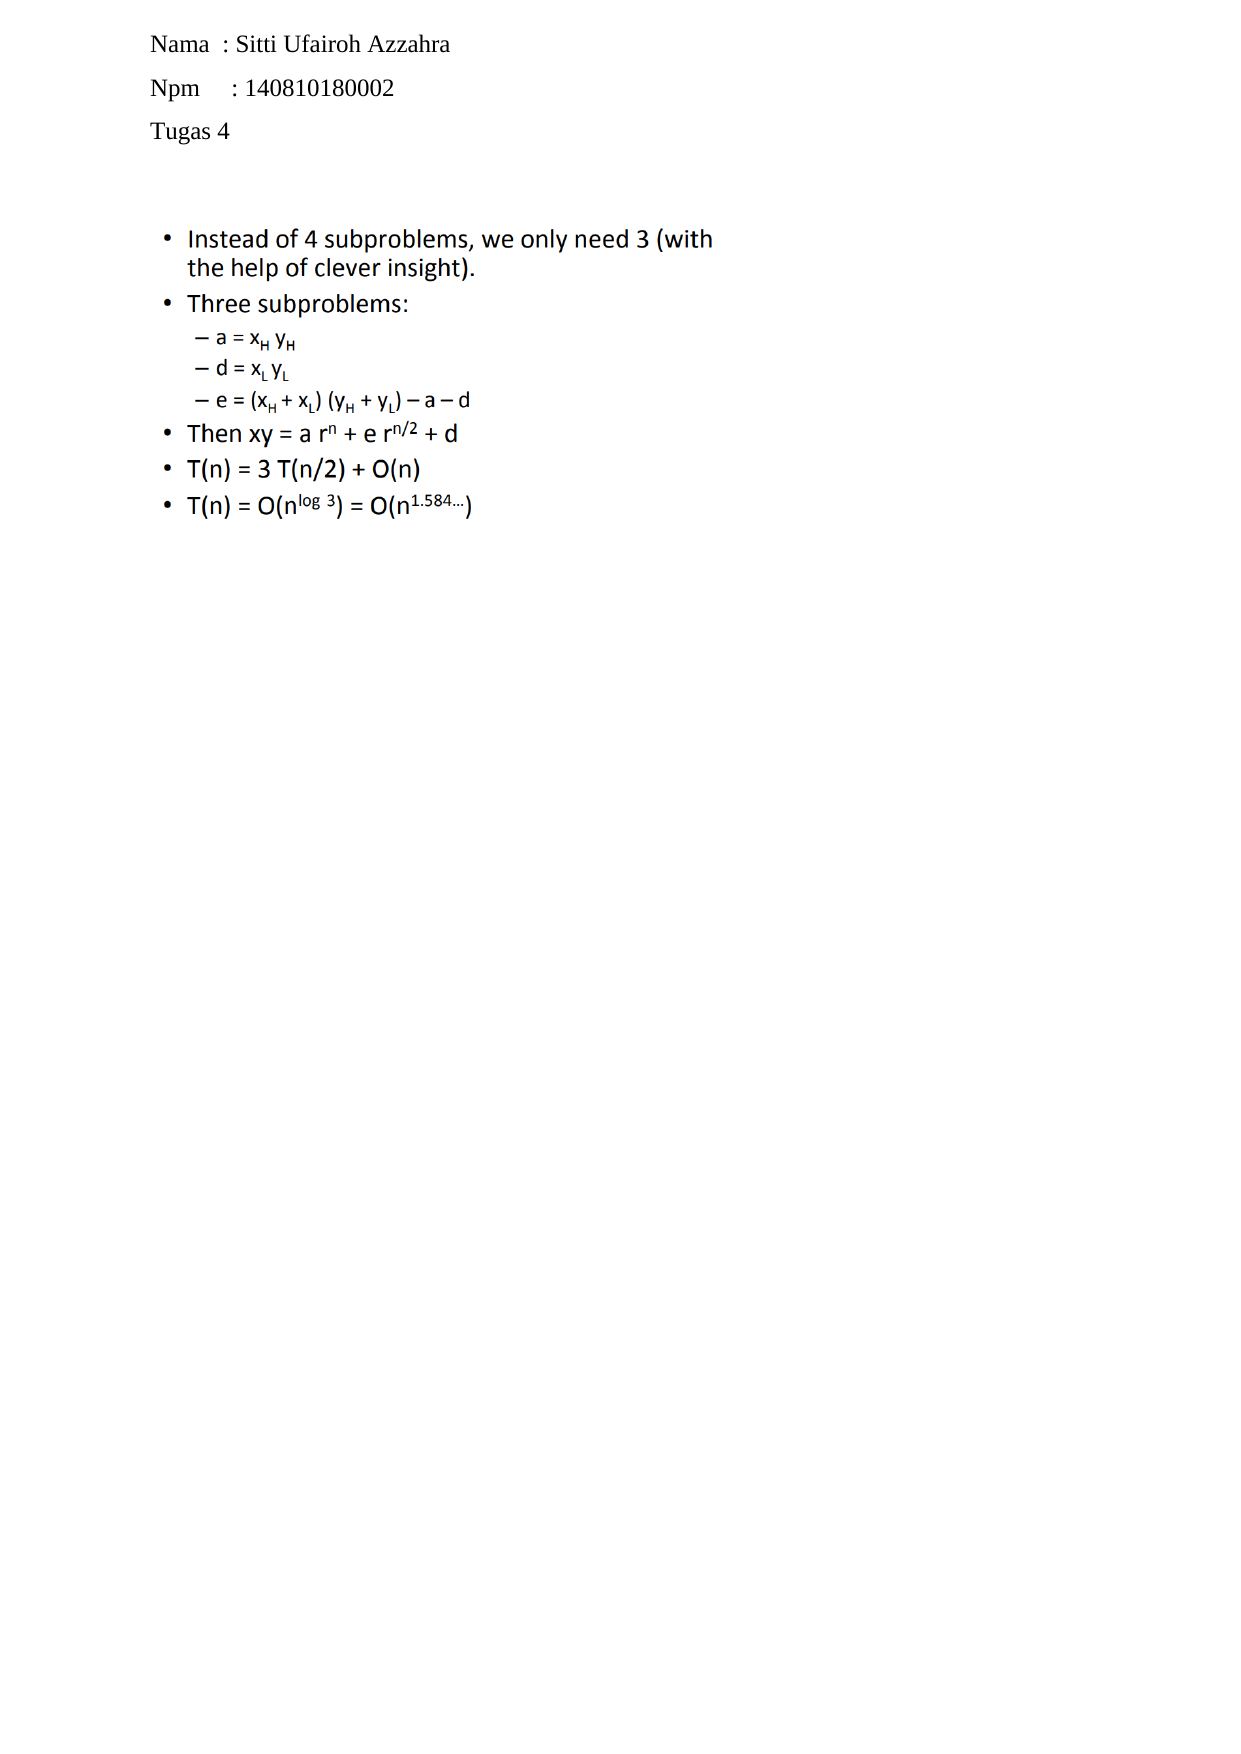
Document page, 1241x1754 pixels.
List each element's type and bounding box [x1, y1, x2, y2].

picture [150, 220, 717, 528]
